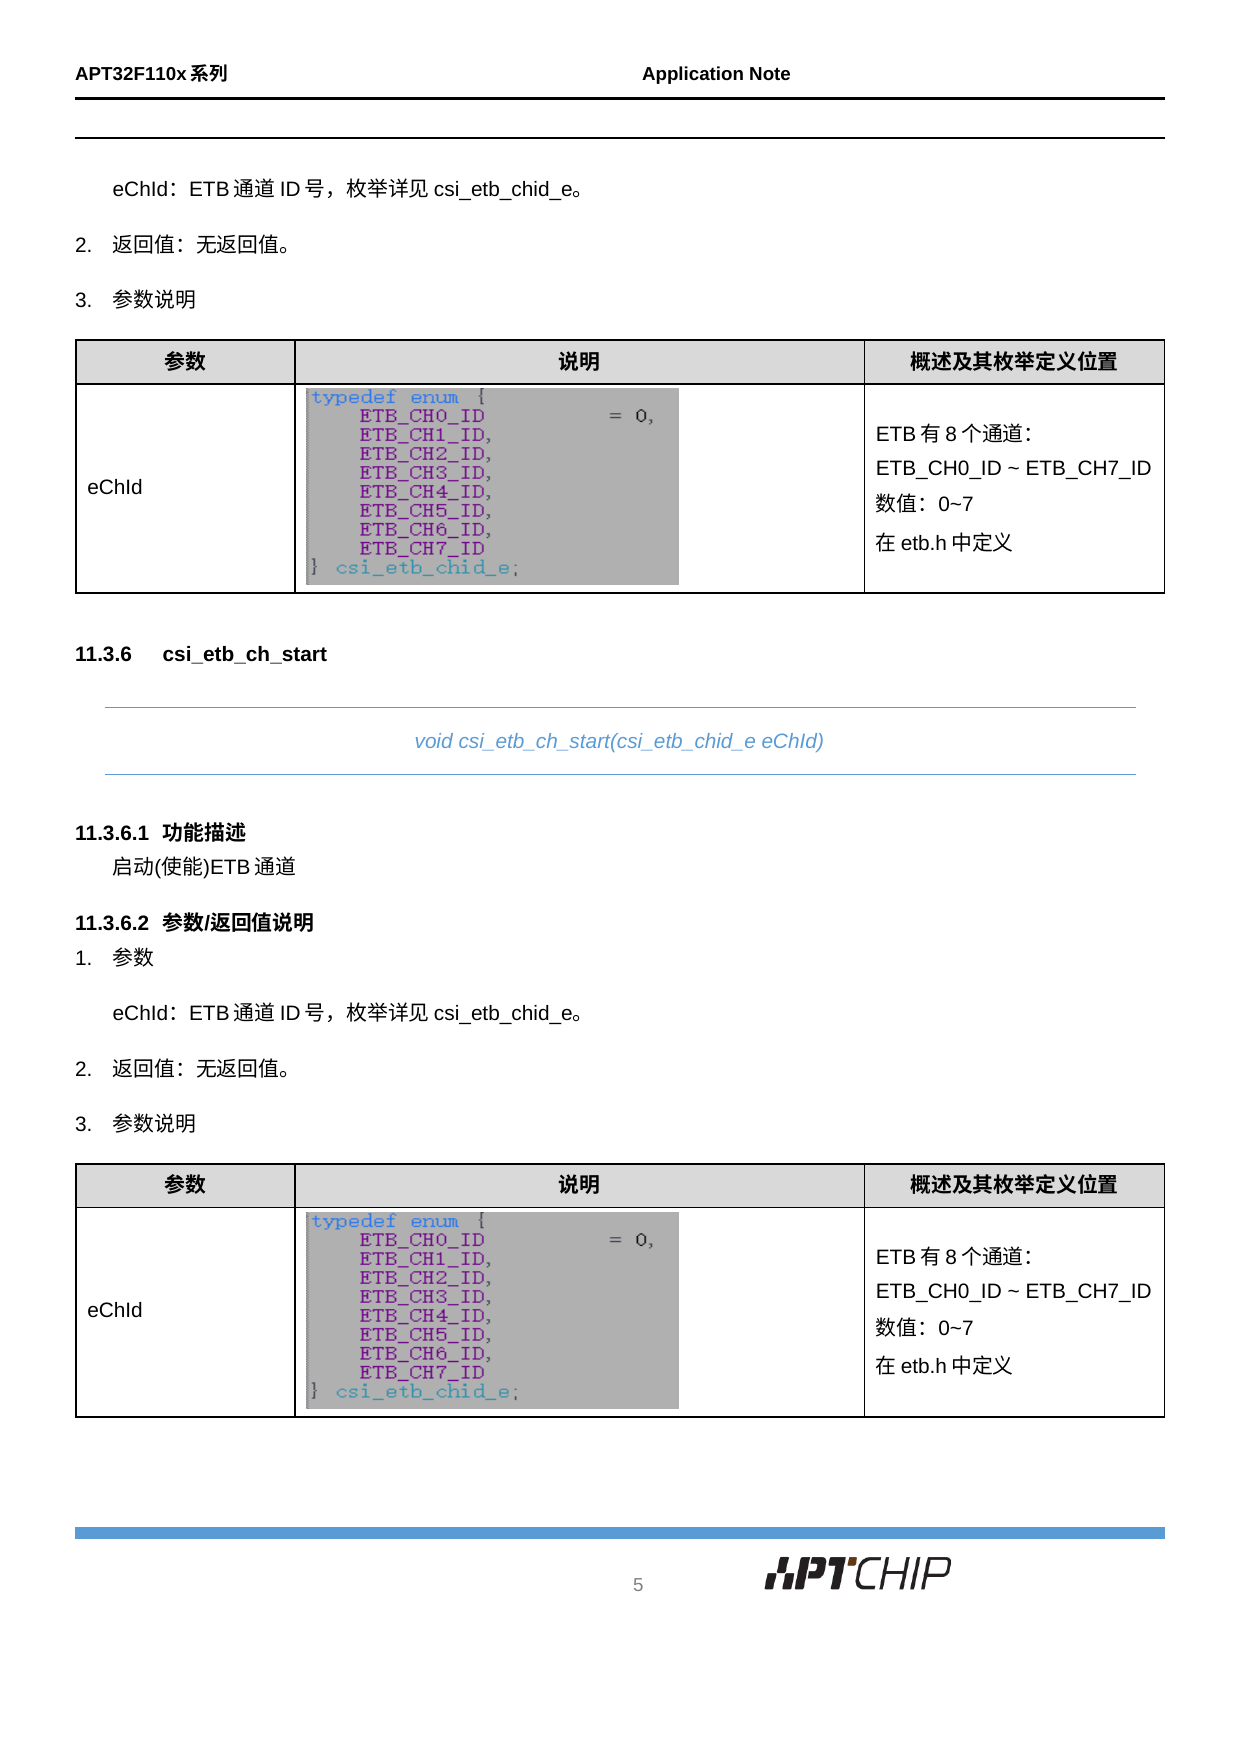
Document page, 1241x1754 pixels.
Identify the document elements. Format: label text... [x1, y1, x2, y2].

subtitle 功能描述 [75, 816, 1165, 846]
subtitle 参数/返回值说明 [75, 906, 1165, 936]
text eChId：ETB通道ID号，枚举详见csi_etb_chid_e。 [112, 996, 1165, 1027]
list 返回值：无返回值。 [75, 1052, 1165, 1082]
table_header 说明 [296, 341, 864, 383]
picture [763, 1553, 952, 1592]
text void csi_etb_ch_start(csi_etb_chid_e eChId) [104, 708, 1136, 775]
table_cell [296, 385, 864, 592]
table_cell ETB有8个通道： ETB_CH0_ID ~ ETB_CH7_ID 数值：0~7 在etb.h中定义 [865, 1208, 1164, 1416]
table_cell [296, 1208, 864, 1416]
text eChId：ETB通道ID号，枚举详见csi_etb_chid_e。 [112, 173, 1165, 203]
list 参数说明 [75, 284, 1165, 314]
table_header 参数 [77, 1165, 294, 1207]
text 启动(使能)ETB通道 [75, 851, 1165, 881]
table_cell eChId [77, 1208, 294, 1416]
picture [306, 388, 679, 585]
table_header 说明 [296, 1165, 864, 1207]
list 返回值：无返回值。 [75, 228, 1165, 258]
table_header 概述及其枚举定义位置 [865, 341, 1164, 383]
table_header 参数 [77, 341, 294, 383]
picture [306, 1212, 679, 1409]
table_cell ETB有8个通道： ETB_CH0_ID ~ ETB_CH7_ID 数值：0~7 在etb.h中定义 [865, 385, 1164, 592]
table_cell eChId [77, 385, 294, 592]
list 参数说明 [75, 1107, 1165, 1138]
subtitle csi_etb_ch_start [75, 642, 1165, 666]
list 参数 [75, 941, 1165, 971]
table_header 概述及其枚举定义位置 [865, 1165, 1164, 1207]
